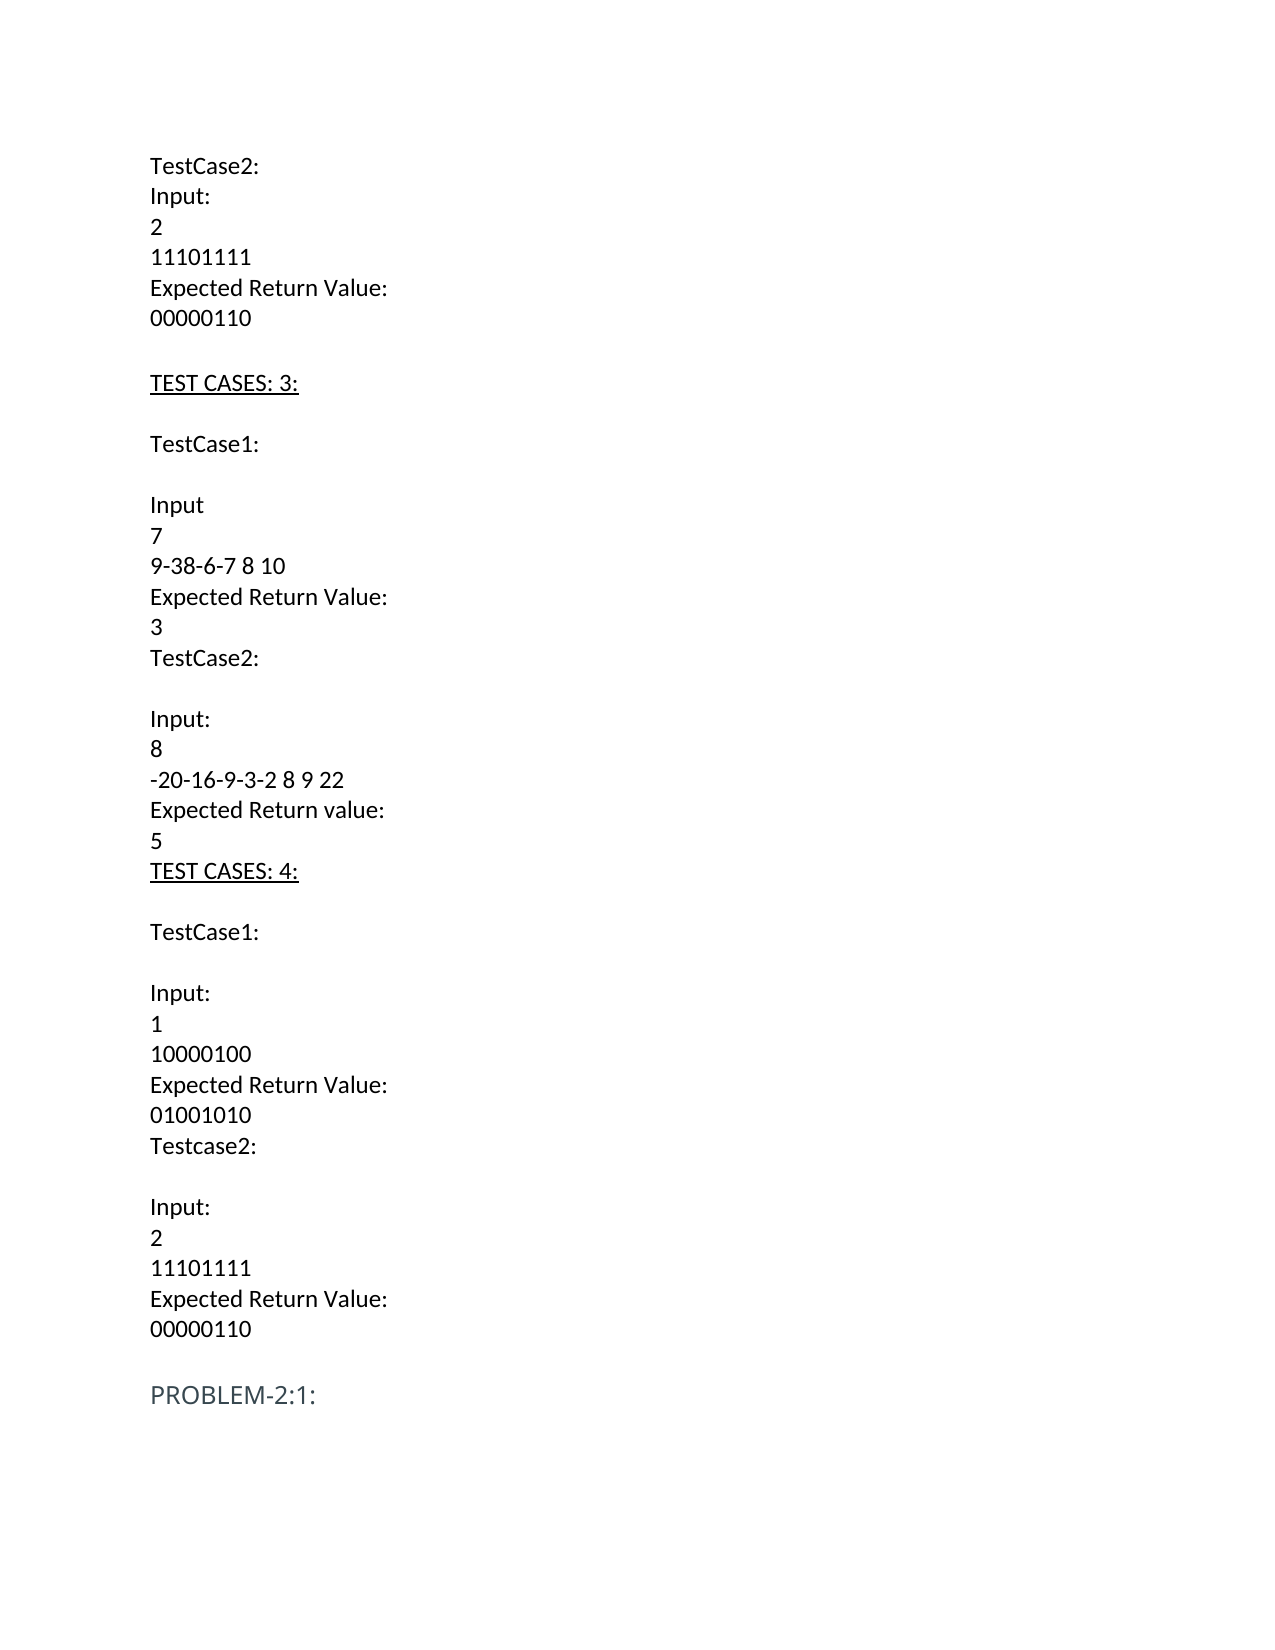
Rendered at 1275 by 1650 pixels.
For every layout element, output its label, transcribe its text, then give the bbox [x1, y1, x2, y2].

text 00000110 [150, 1313, 1125, 1344]
text Input: [150, 978, 1125, 1008]
text 1 [150, 1008, 1125, 1039]
text Expected Return Value: [150, 581, 1125, 611]
text TestCase1: [150, 428, 1125, 459]
text Input: [150, 703, 1125, 733]
text Input: [150, 1191, 1125, 1222]
text TEST CASES: 4: [150, 856, 1125, 886]
text PROBLEM-2:1: [150, 1378, 1125, 1412]
text Expected Return value: [150, 794, 1125, 825]
text 3 [150, 611, 1125, 642]
text 10000100 [150, 1039, 1125, 1069]
text TestCase2: [150, 642, 1125, 672]
text Input: [150, 181, 1125, 211]
text 9-38-6-7 8 10 [150, 550, 1125, 581]
text Expected Return Value: [150, 1069, 1125, 1100]
text Testcase2: [150, 1130, 1125, 1161]
text 2 [150, 211, 1125, 242]
text 7 [150, 520, 1125, 550]
text Expected Return Value: [150, 272, 1125, 303]
text Expected Return Value: [150, 1283, 1125, 1313]
text TEST CASES: 3: [150, 367, 1125, 398]
text Input [150, 489, 1125, 520]
text 00000110 [150, 303, 1125, 333]
text 5 [150, 825, 1125, 856]
text 2 [150, 1222, 1125, 1252]
text TestCase2: [150, 150, 1125, 181]
text 11101111 [150, 1252, 1125, 1283]
text -20-16-9-3-2 8 9 22 [150, 764, 1125, 794]
text 01001010 [150, 1100, 1125, 1130]
text 8 [150, 733, 1125, 764]
text TestCase1: [150, 917, 1125, 947]
text 11101111 [150, 242, 1125, 272]
